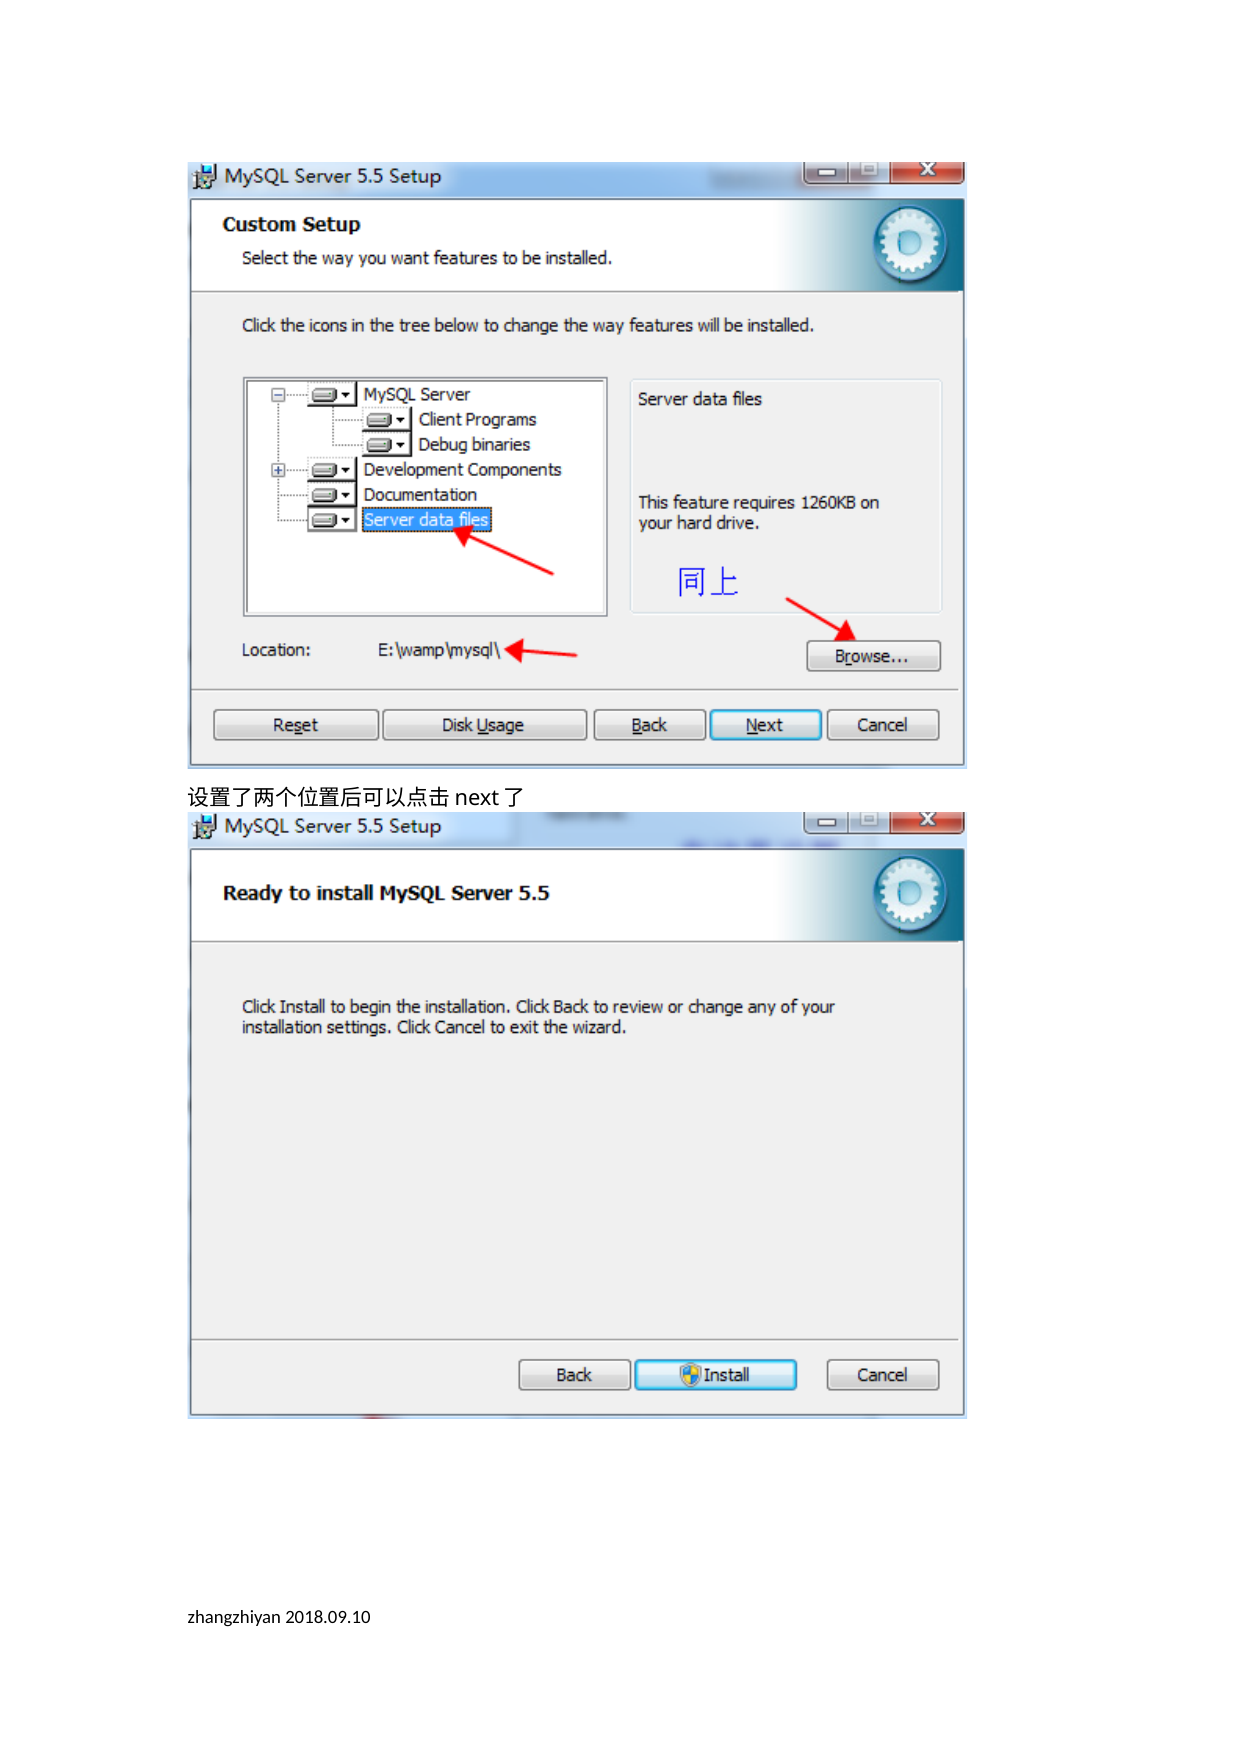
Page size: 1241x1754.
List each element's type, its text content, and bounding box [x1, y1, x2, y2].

picture [187, 162, 968, 769]
text 设置了两个位置后可以点击next了 [187, 779, 1053, 812]
picture [187, 812, 968, 1419]
